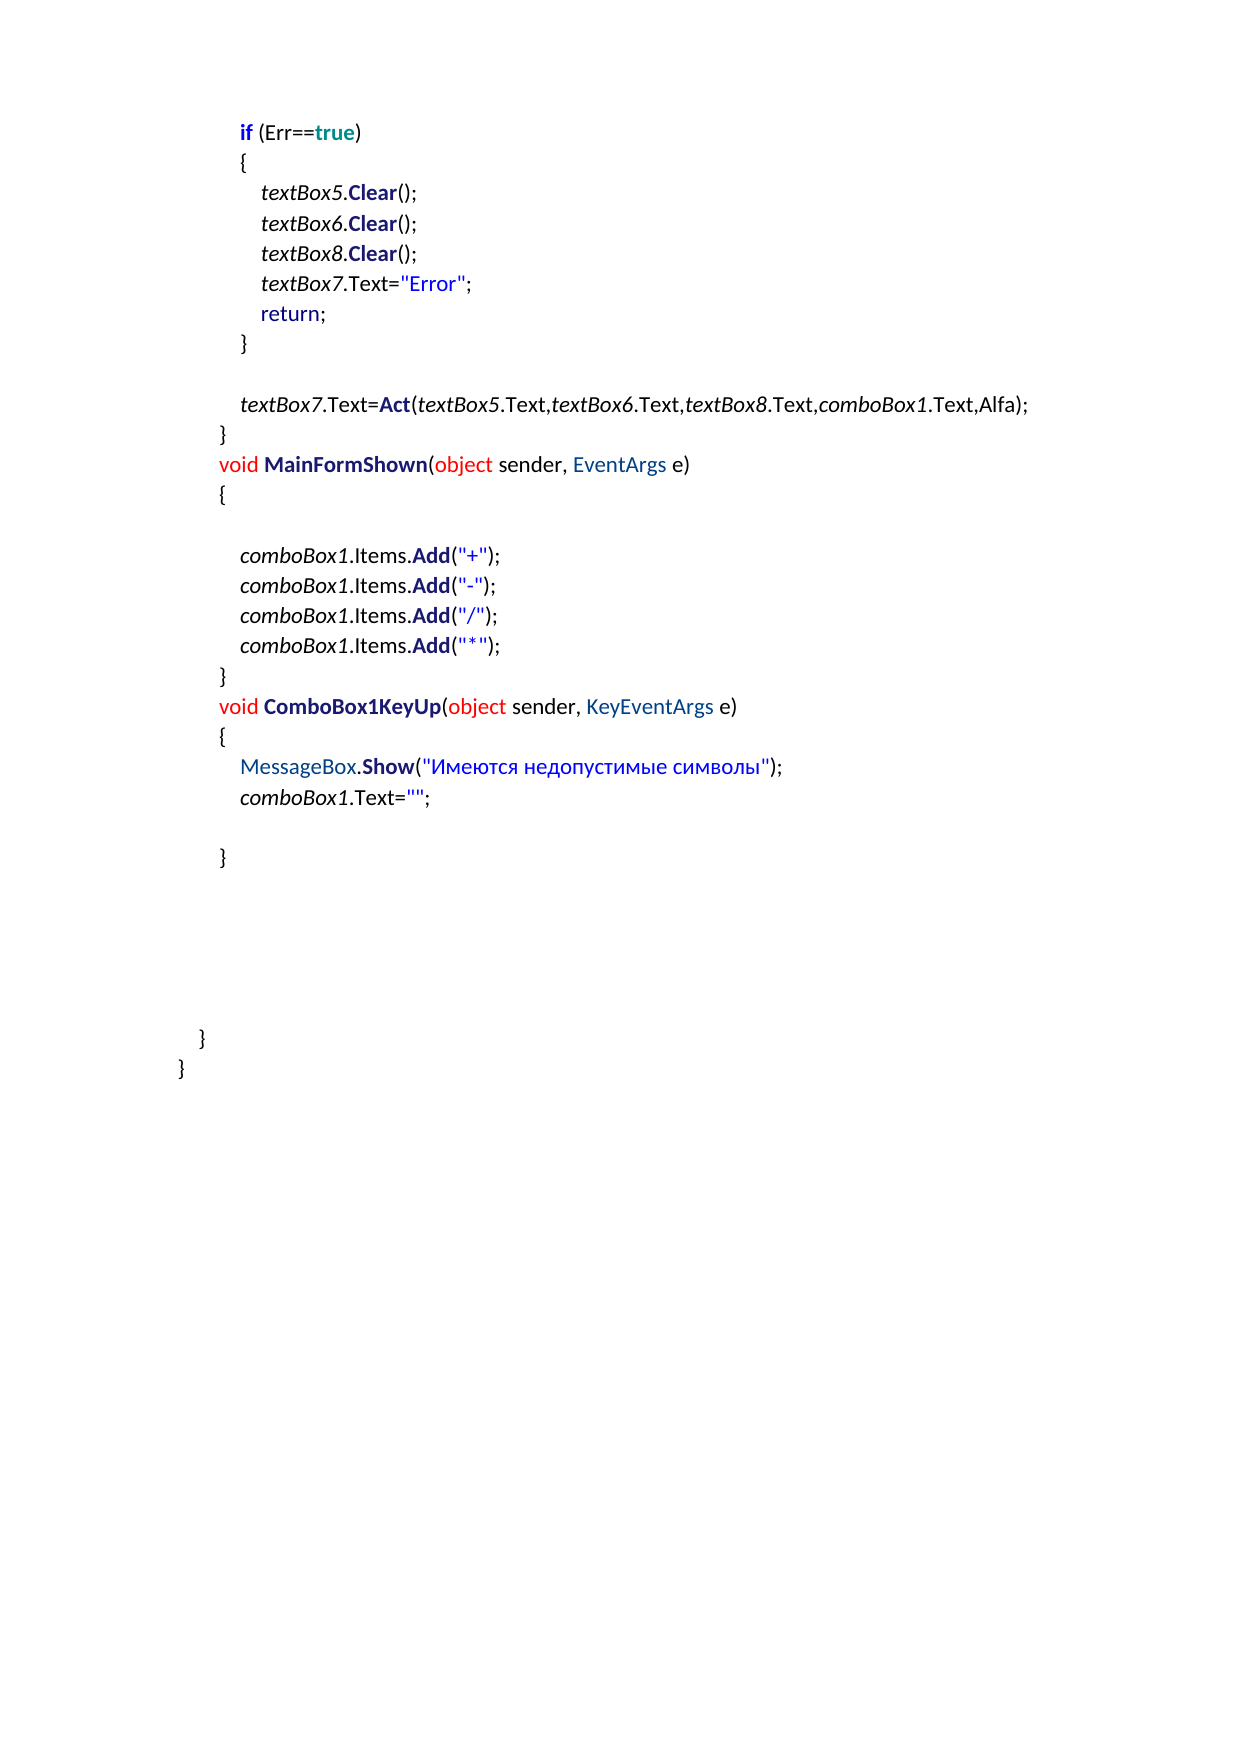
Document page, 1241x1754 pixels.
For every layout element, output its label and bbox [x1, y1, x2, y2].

text [177, 118, 1152, 1083]
